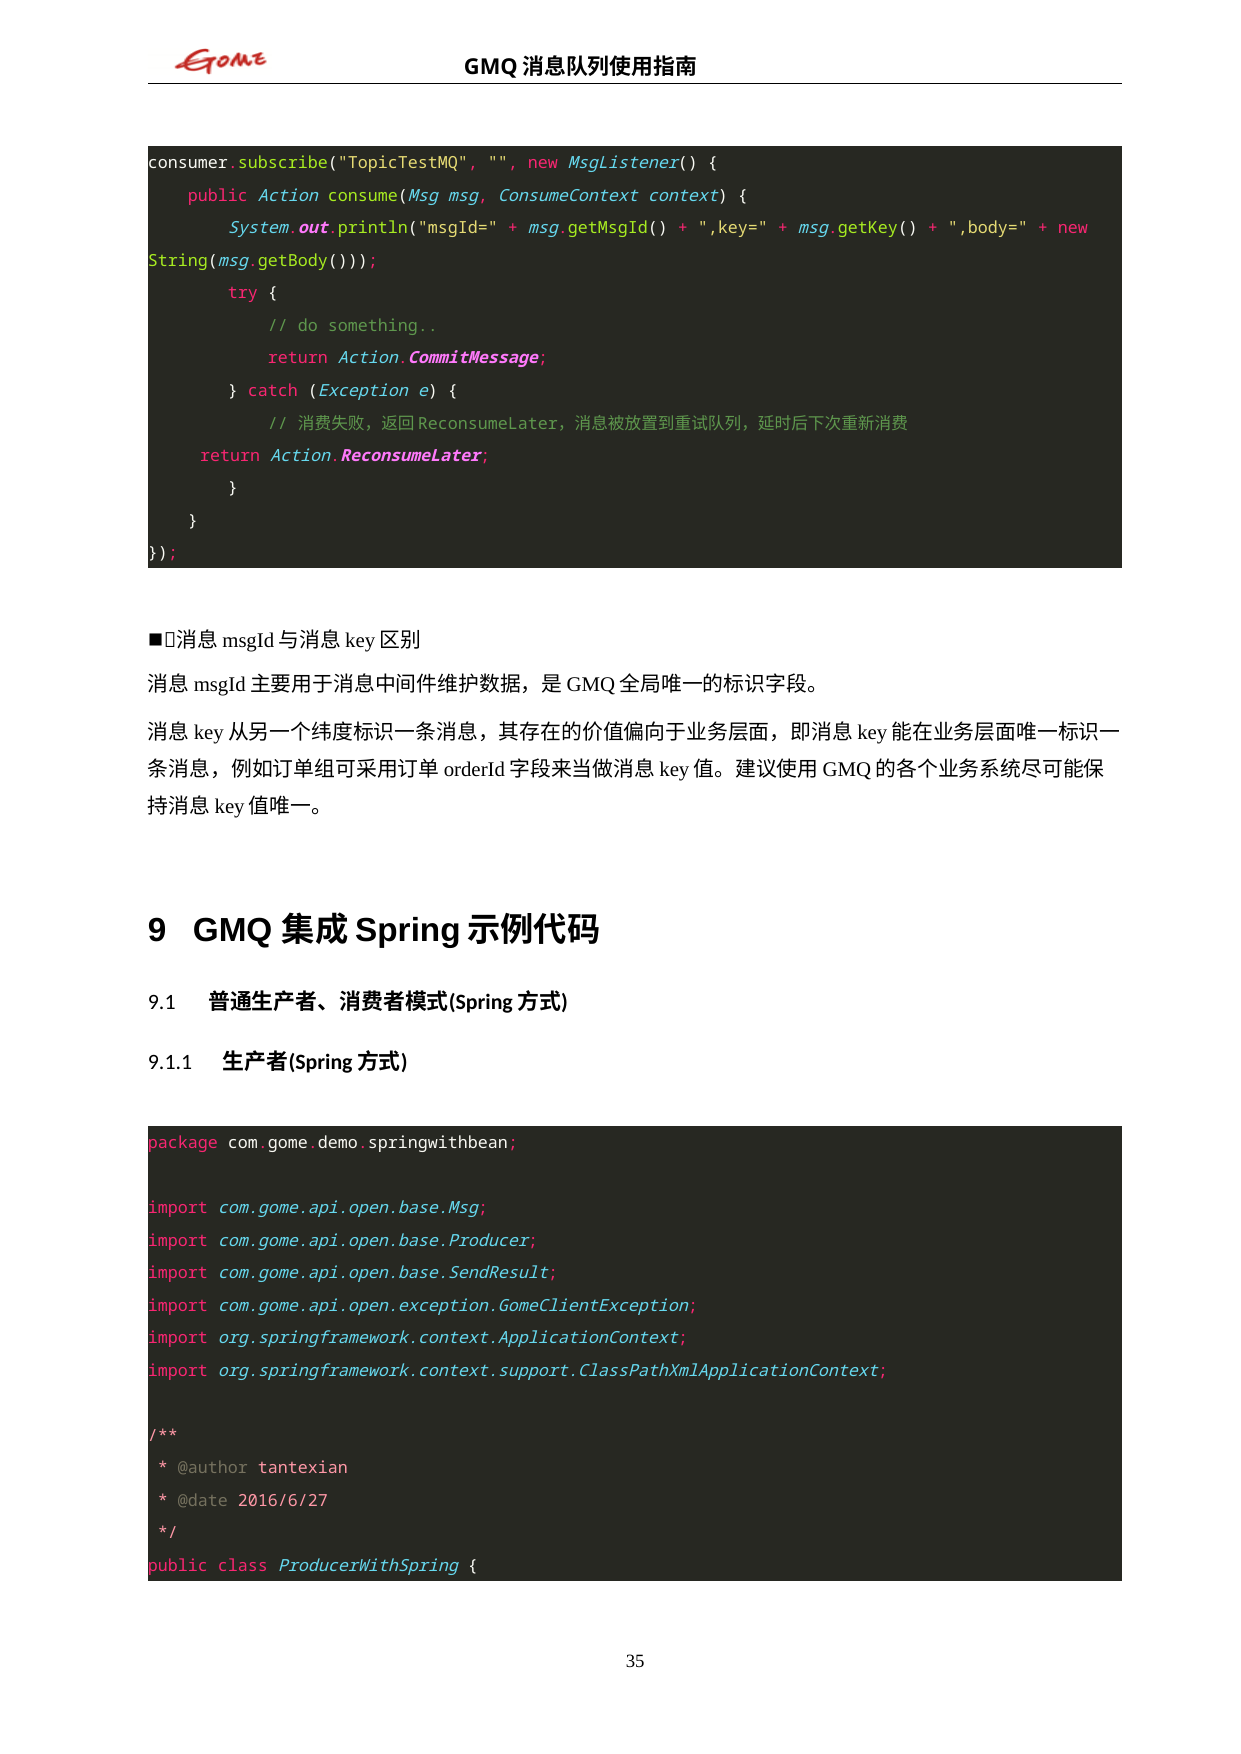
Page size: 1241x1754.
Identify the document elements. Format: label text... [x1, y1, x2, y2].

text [148, 146, 1122, 276]
picture [147, 48, 273, 75]
text try { // do something.. return Action.CommitMessage; } catch (Exception e) { // 消费失败，返回ReconsumeLater，消息被放置到重试队列，延时后下次重新消费 return Action.ReconsumeLater; } } }); [148, 276, 1122, 568]
text 消息key从另一个纬度标识一条消息，其存在的价值偏向于业务层面，即消息key能在业务层面唯一标识一条消息，例如订单组可采用订单orderId字段来当做消息key值。建议使用GMQ的各个业务系统尽可能保持消息key值唯一。 [148, 714, 1122, 821]
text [148, 1126, 1122, 1581]
text 消息msgId主要用于消息中间件维护数据，是GMQ全局唯一的标识字段。 [148, 666, 1122, 698]
subtitle 生产者(Spring方式) [148, 1043, 1122, 1076]
subtitle GMQ 集成Spring示例代码 [148, 894, 1122, 959]
text 消息msgId与消息key区别 [148, 623, 1122, 655]
subtitle 普通生产者、消费者模式(Spring方式) [148, 984, 1122, 1016]
